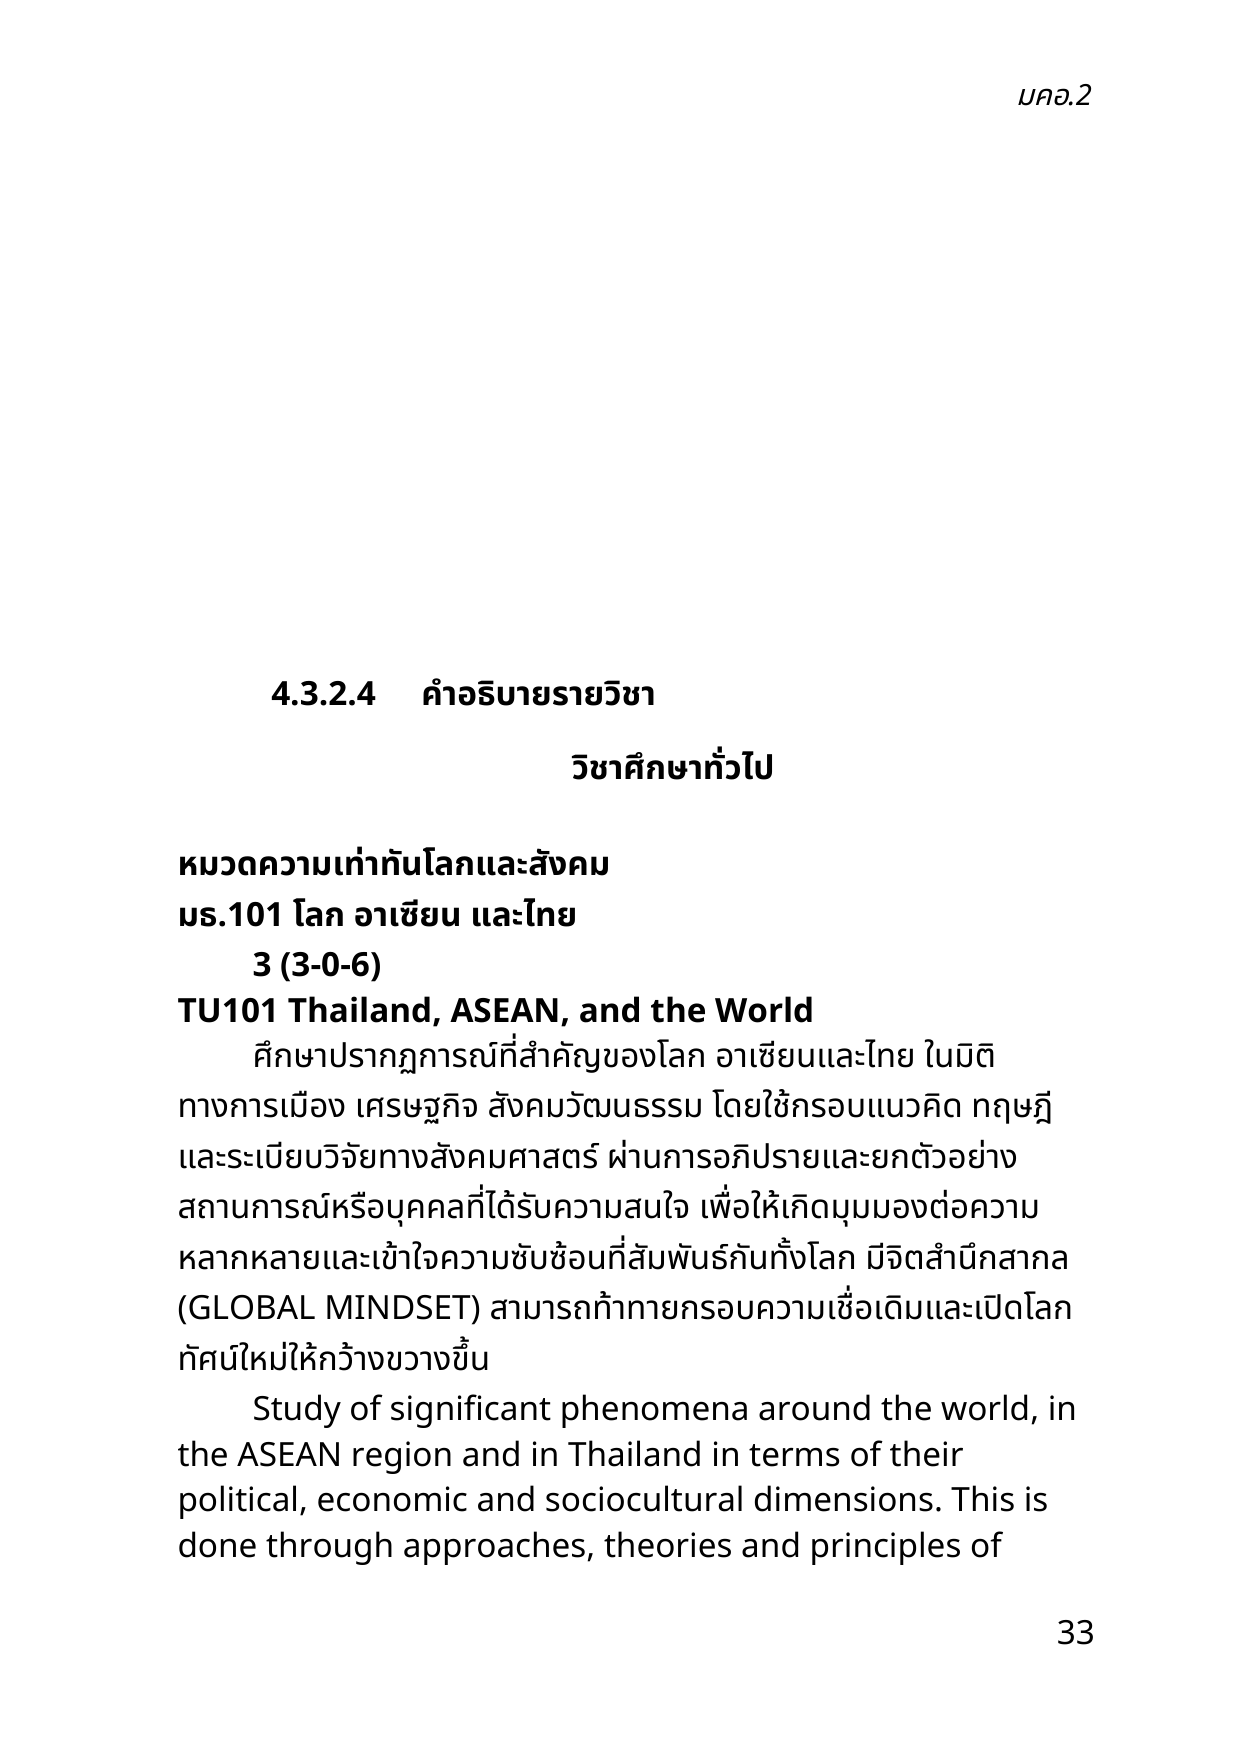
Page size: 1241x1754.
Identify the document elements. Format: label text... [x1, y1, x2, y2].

text TU101 Thailand, ASEAN, and the World [177, 987, 1095, 1032]
text มธ.101 โลก อาเซียน และไทย 3 (3-0-6) [177, 891, 1095, 987]
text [177, 1385, 1095, 1567]
text วิชาศึกษาทั่วไป [215, 744, 1095, 795]
text หมวดความเท่าทันโลกและสังคม [177, 840, 1095, 891]
text ศึกษาปรากฏการณ์ที่สำคัญของโลก อาเซียนและไทย ในมิติทางการเมือง เศรษฐกิจ สังคมวัฒนธรรม โดยใช้กรอบแนวคิด ทฤษฎี และระเบียบวิจัยทางสังคมศาสตร์ ผ่านการอภิปรายและยกตัวอย่างสถานการณ์หรือบุคคลที่ได้รับความสนใจ เพื่อให้เกิดมุมมองต่อความหลากหลายและเข้าใจความซับซ้อนที่สัมพันธ์กันทั้งโลก มีจิตสำนึกสากล (GLOBAL MINDSET) สามารถท้าทายกรอบความเชื่อเดิมและเปิดโลกทัศน์ใหม่ให้กว้างขวางขึ้น [177, 1032, 1095, 1385]
text 4.3.2.4 คำอธิบายรายวิชา [177, 667, 1095, 716]
